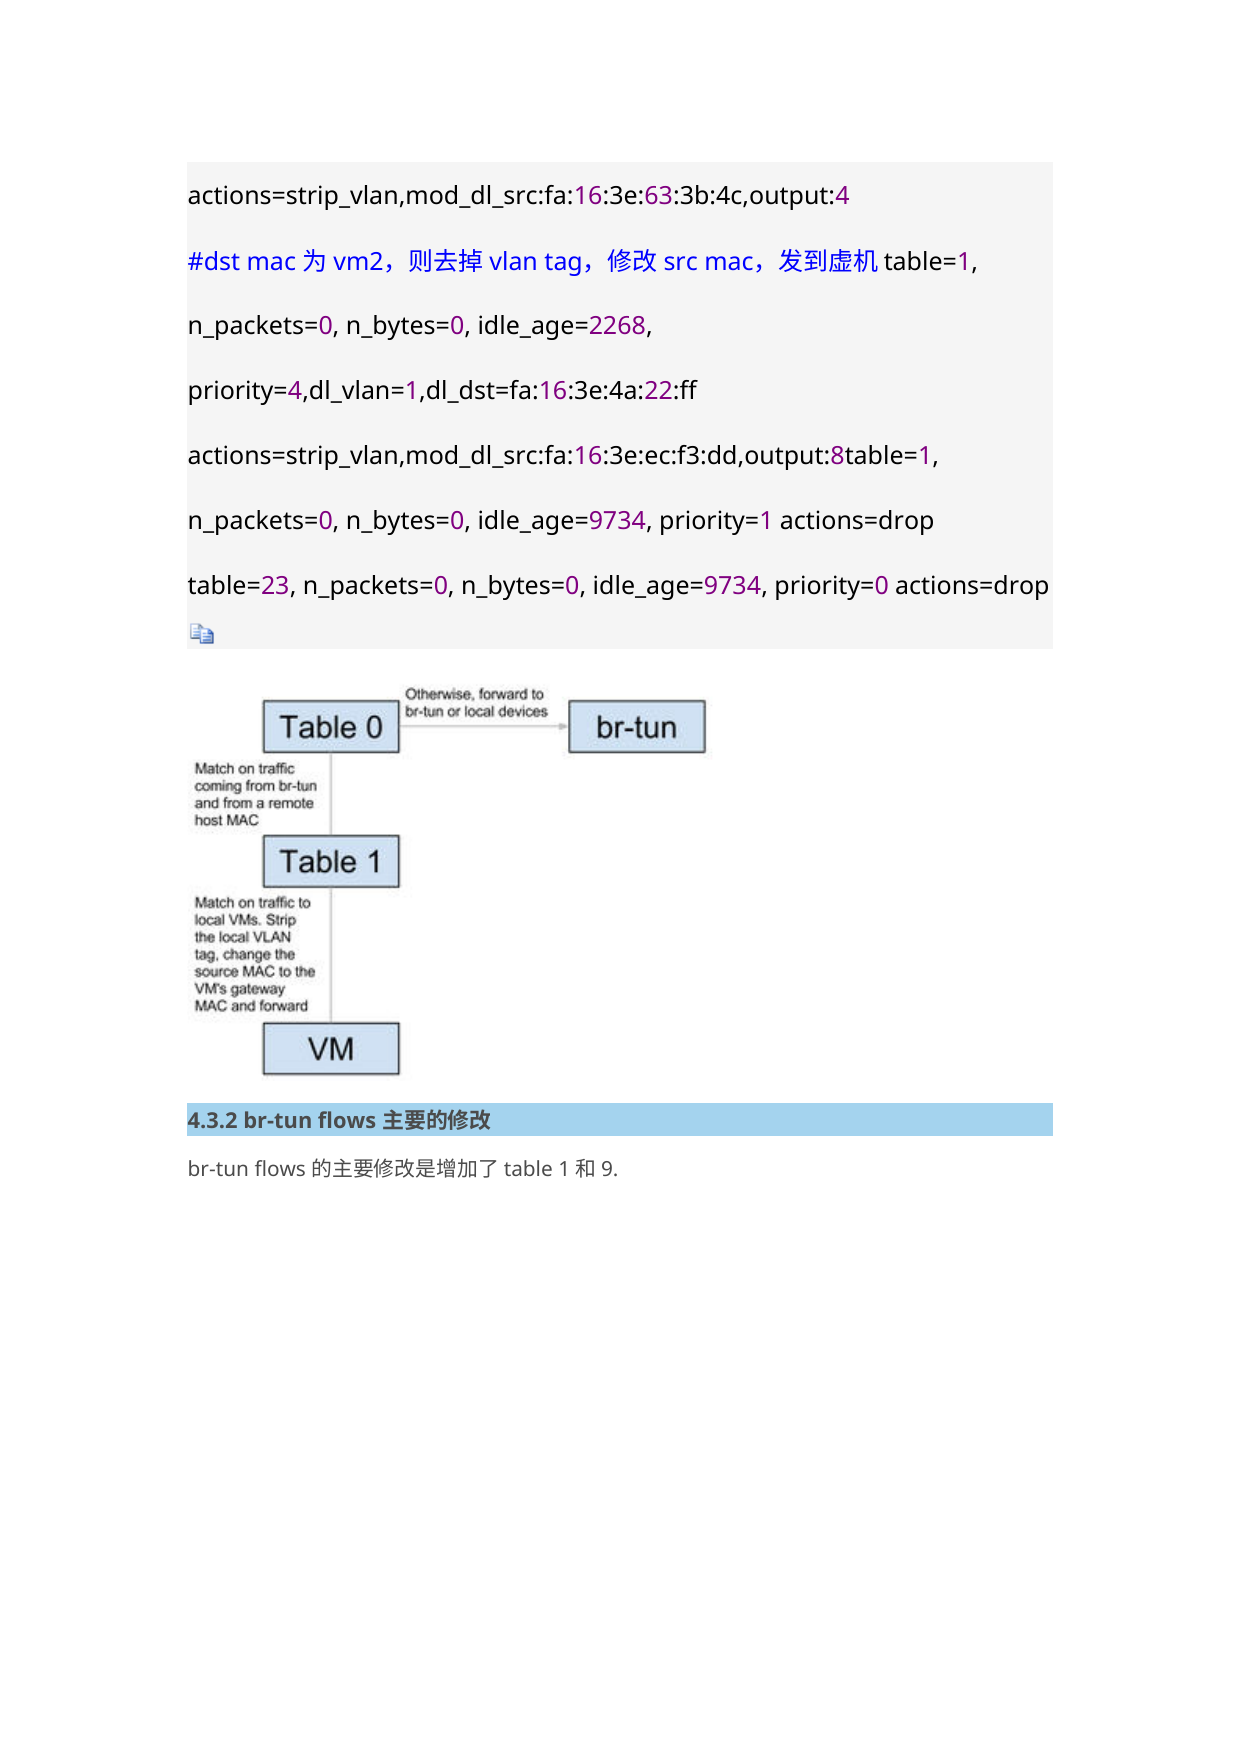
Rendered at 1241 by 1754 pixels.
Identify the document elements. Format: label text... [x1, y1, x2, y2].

text table=23, n_packets=0, n_bytes=0, idle_age=9734, priority=0 actions=drop [187, 552, 1053, 617]
text br-tun flows 的主要修改是增加了 table 1 和 9. [187, 1151, 1053, 1184]
text 4.3.2 br-tun flows 主要的修改 [187, 1103, 1053, 1136]
picture [187, 672, 714, 1081]
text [187, 162, 1053, 552]
picture [187, 617, 219, 649]
